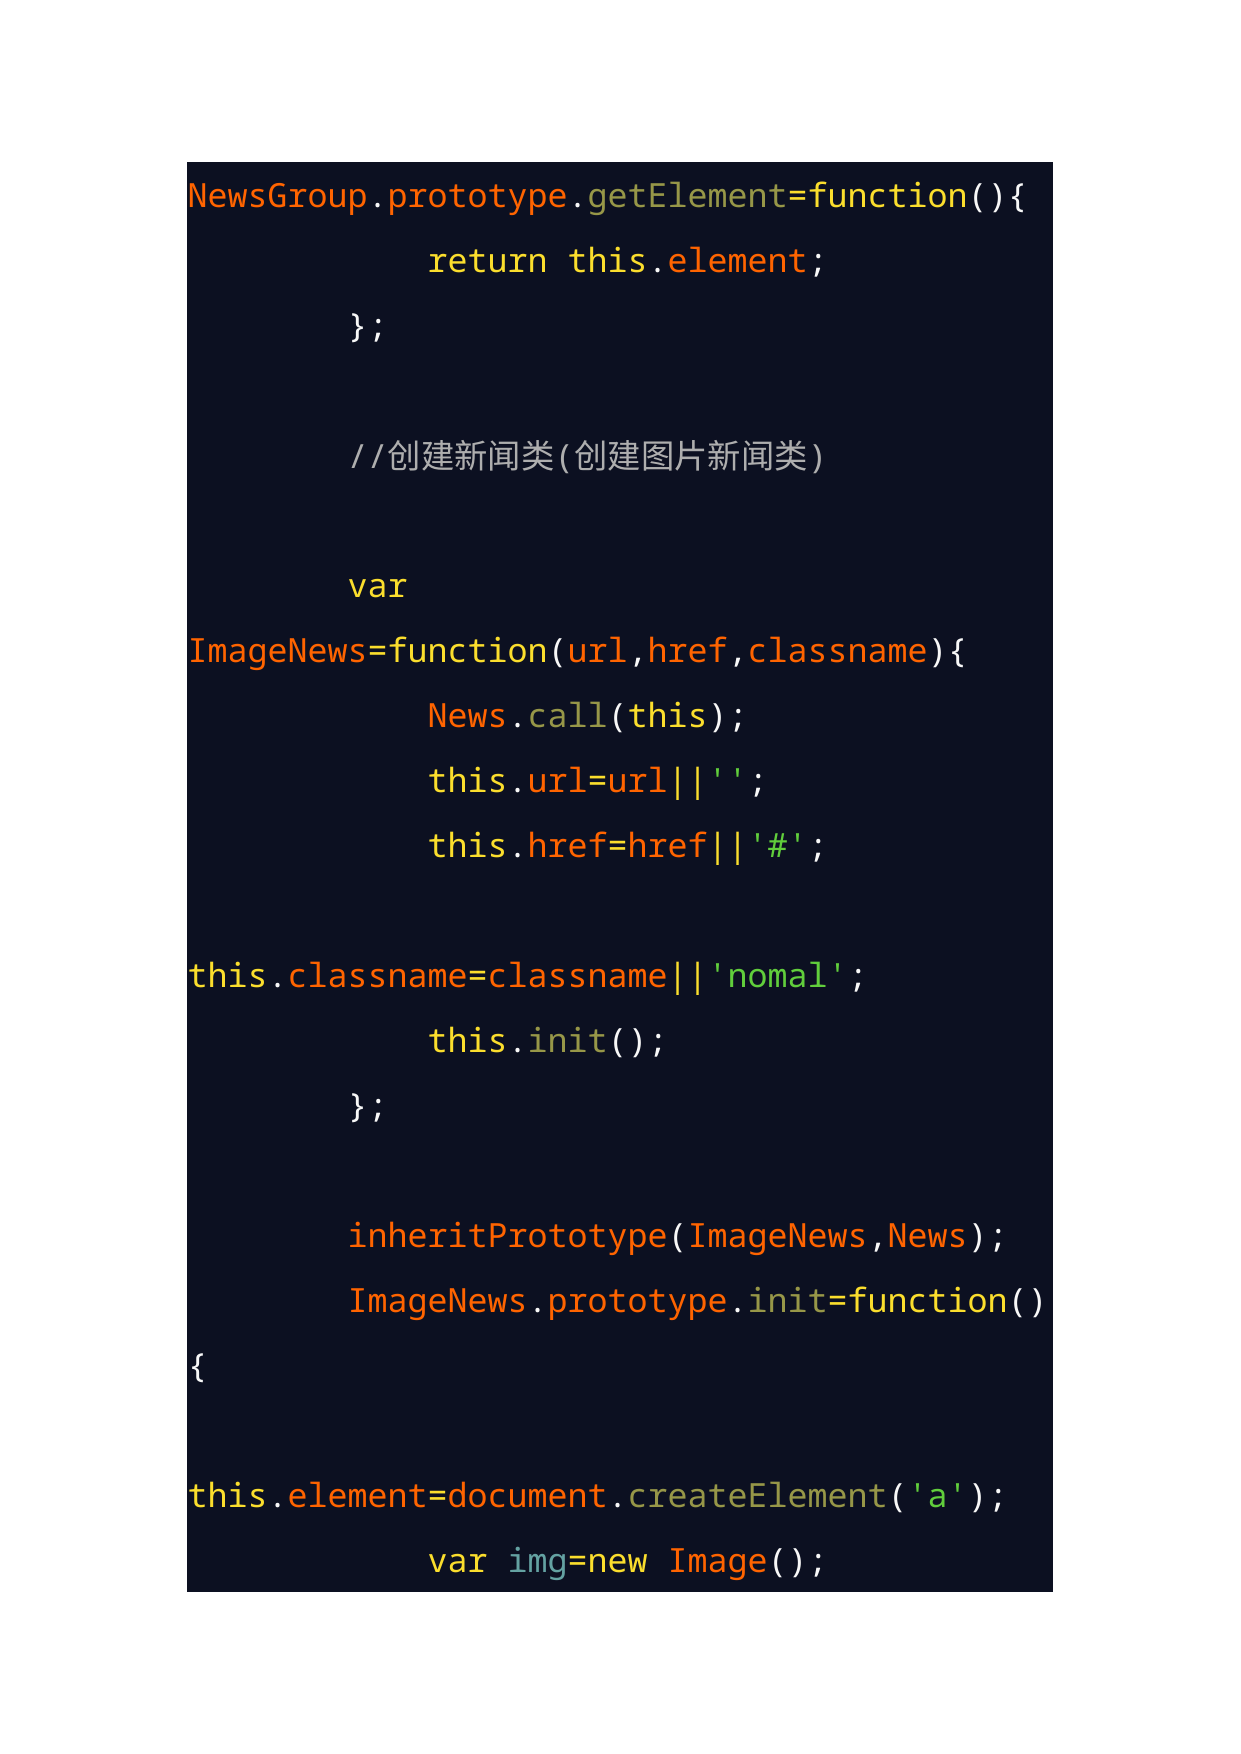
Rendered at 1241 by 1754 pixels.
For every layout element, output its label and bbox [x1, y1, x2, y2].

text [187, 162, 1053, 1592]
